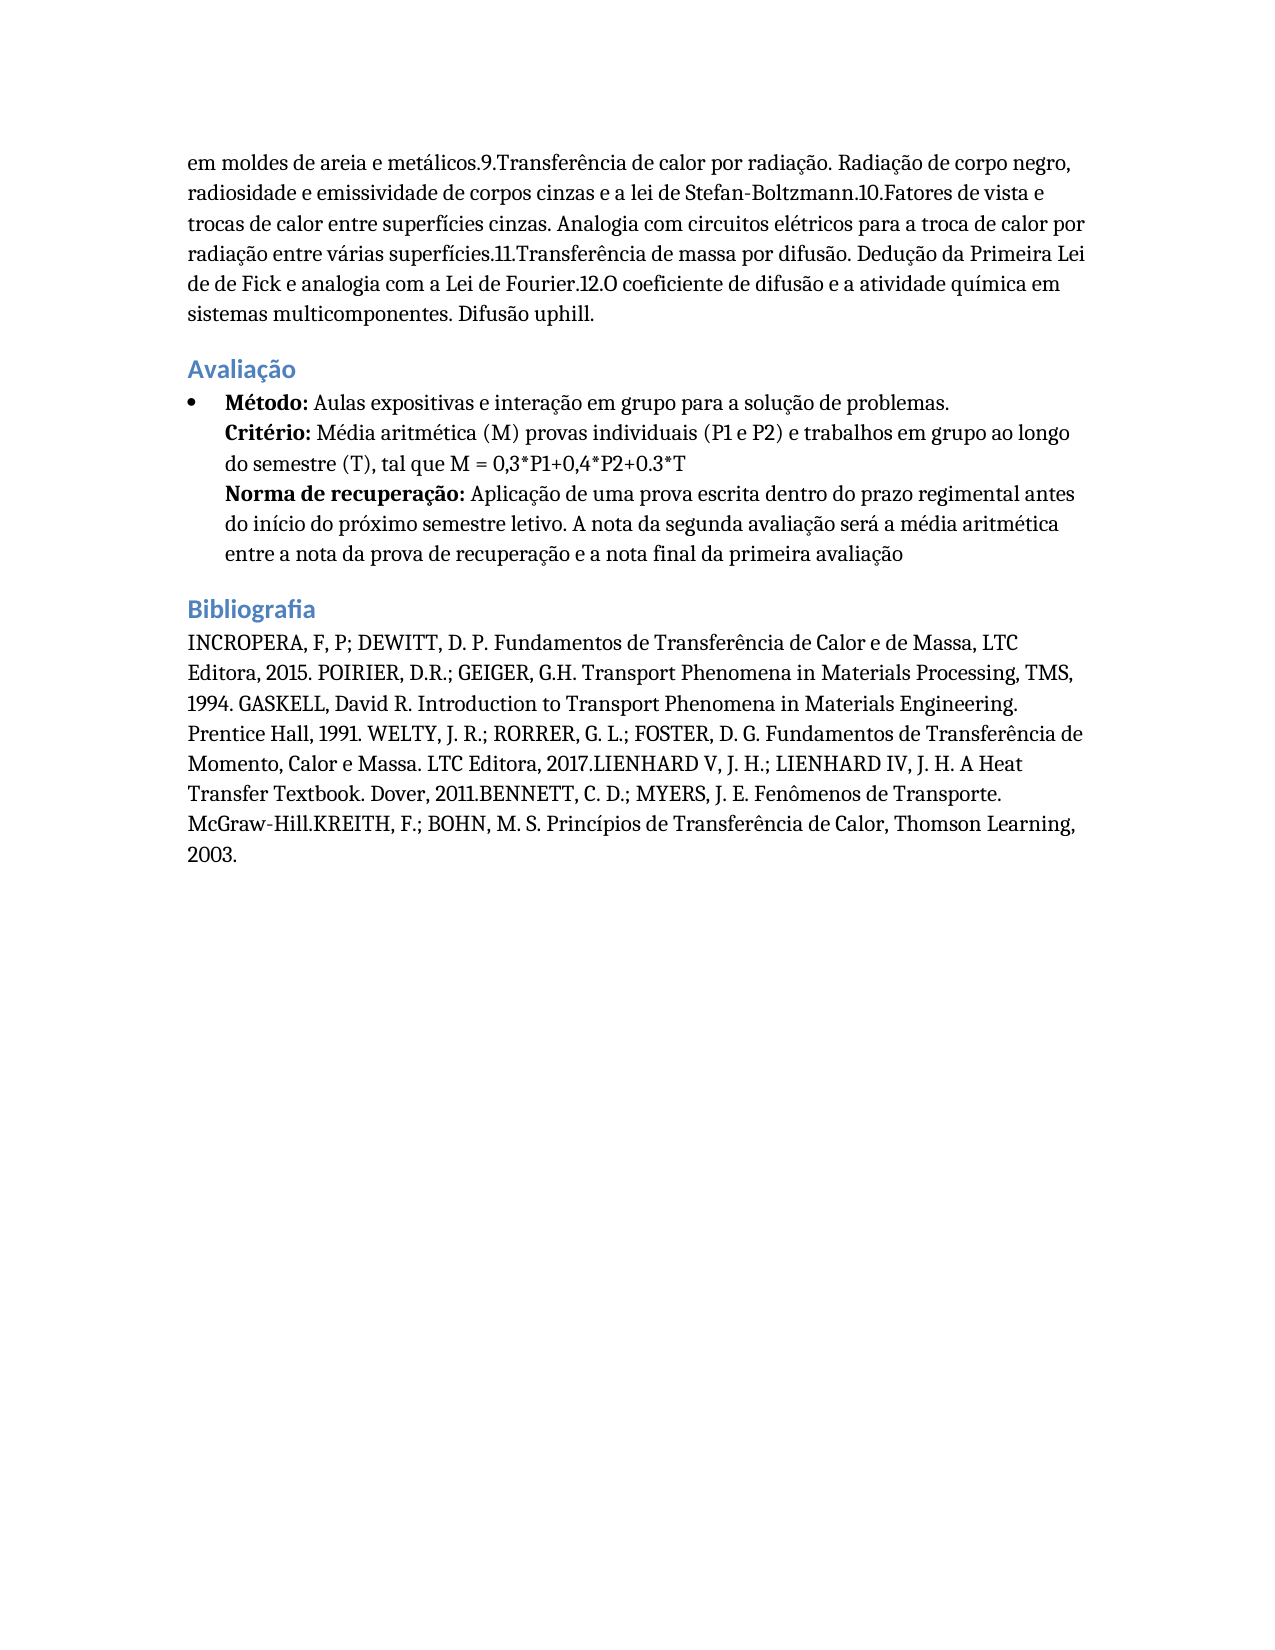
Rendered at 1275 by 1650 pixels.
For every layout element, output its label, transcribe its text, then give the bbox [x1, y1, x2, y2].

list Método: Aulas expositivas e interação em grupo para a solução de problemas. Critério: Média aritmética (M) provas individuais (P1 e P2) e trabalhos em grupo ao longo do semestre (T), tal que M = 0,3*P1+0,4*P2+0.3*T Norma de recuperação: Aplicação de uma prova escrita dentro do prazo regimental antes do início do próximo semestre letivo. A nota da segunda avaliação será a média aritmética entre a nota da prova de recuperação e a nota final da primeira avaliação [187, 390, 1087, 567]
subtitle Bibliografia [187, 592, 1087, 625]
text INCROPERA, F, P; DEWITT, D. P. Fundamentos de Transferência de Calor e de Massa, LTC Editora, 2015. POIRIER, D.R.; GEIGER, G.H. Transport Phenomena in Materials Processing, TMS, 1994. GASKELL, David R. Introduction to Transport Phenomena in Materials Engineering. Prentice Hall, 1991. WELTY, J. R.; RORRER, G. L.; FOSTER, D. G. Fundamentos de Transferência de Momento, Calor e Massa. LTC Editora, 2017.LIENHARD V, J. H.; LIENHARD IV, J. H. A Heat Transfer Textbook. Dover, 2011.BENNETT, C. D.; MYERS, J. E. Fenômenos de Transporte. McGraw-Hill.KREITH, F.; BOHN, M. S. Princípios de Transferência de Calor, Thomson Learning, 2003. [187, 630, 1087, 868]
subtitle Avaliação [187, 352, 1087, 385]
